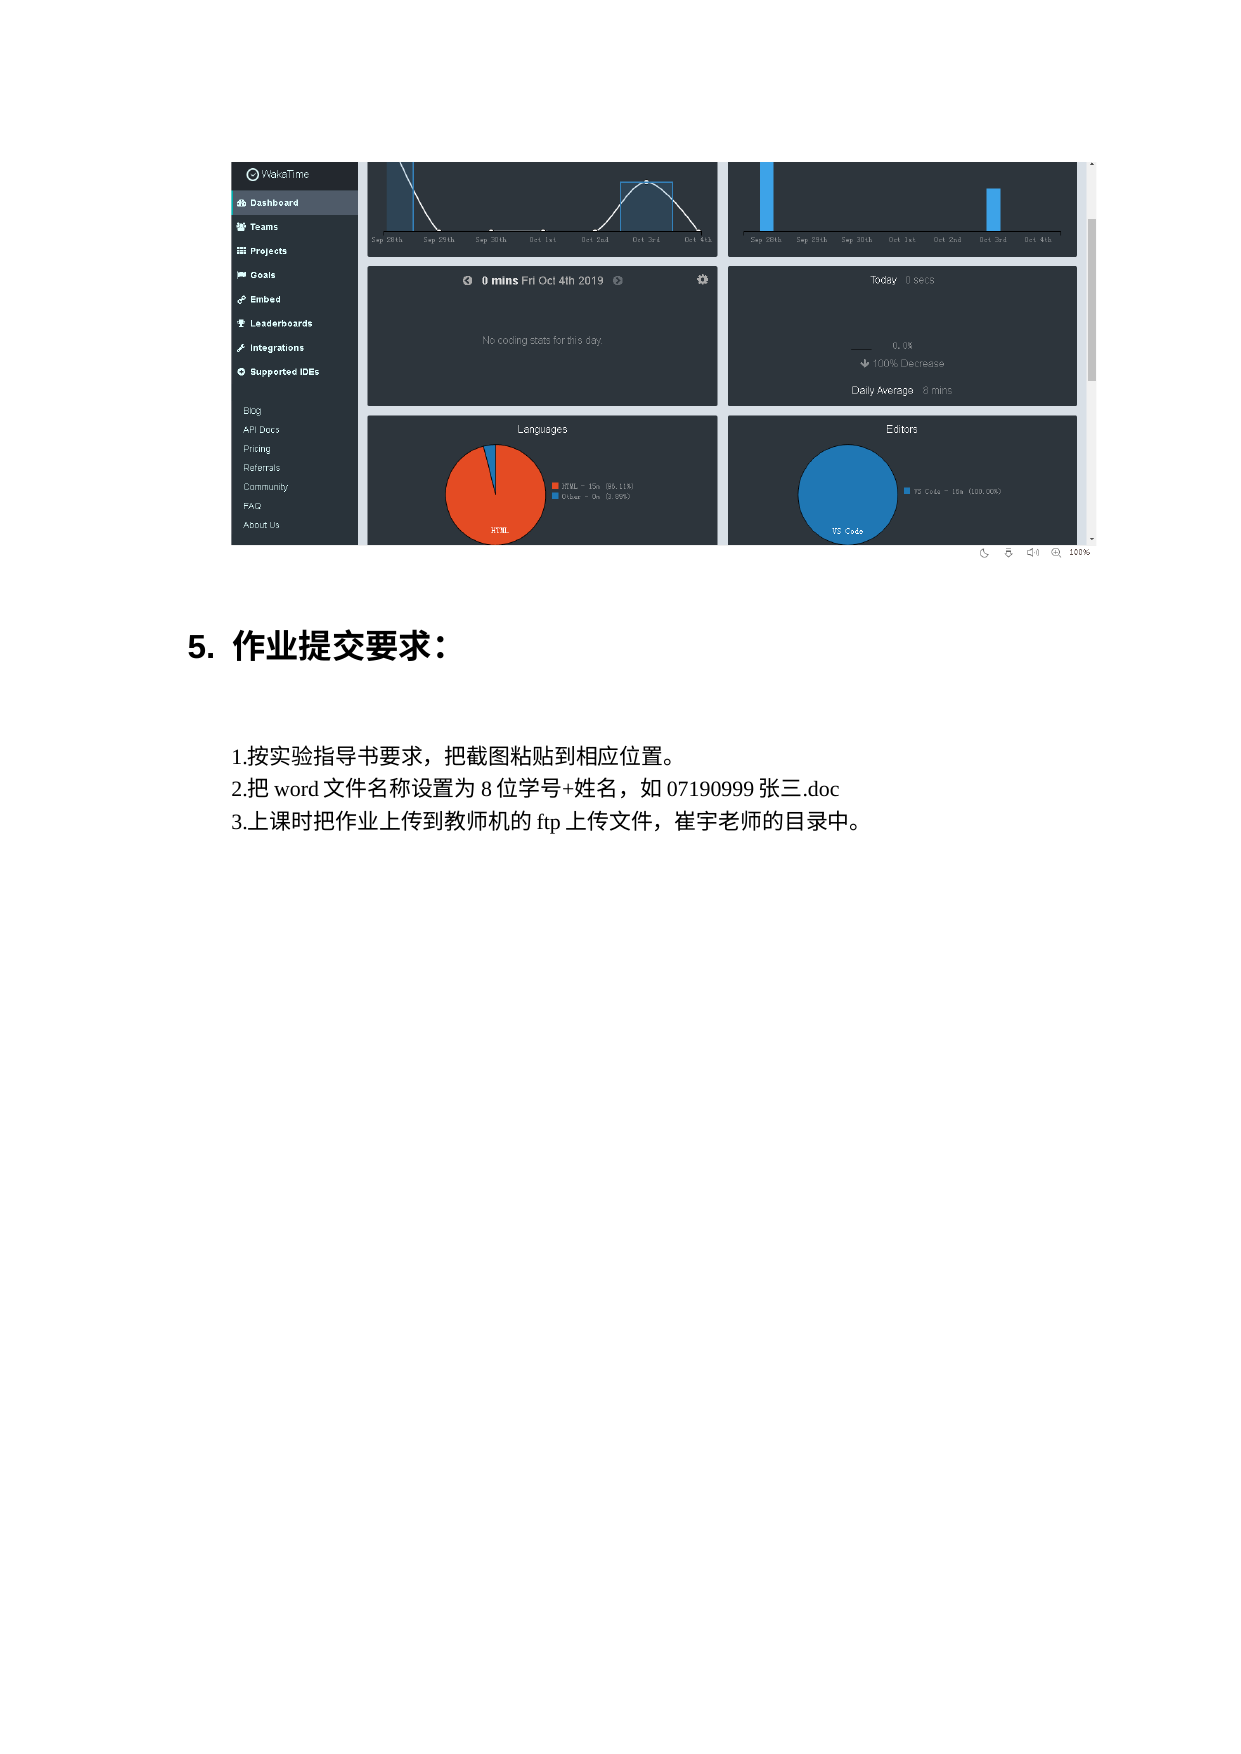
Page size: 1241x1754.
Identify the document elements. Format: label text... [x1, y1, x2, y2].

list 把word文件名称设置为8位学号+姓名，如 07190999张三.doc [187, 771, 1053, 803]
picture [231, 162, 1097, 559]
list 上课时把作业上传到教师机的ftp上传文件，崔宇老师的目录中。 [187, 803, 1053, 836]
subtitle 作业提交要求： [187, 612, 1053, 677]
list 按实验指导书要求，把截图粘贴到相应位置。 [187, 738, 1053, 771]
